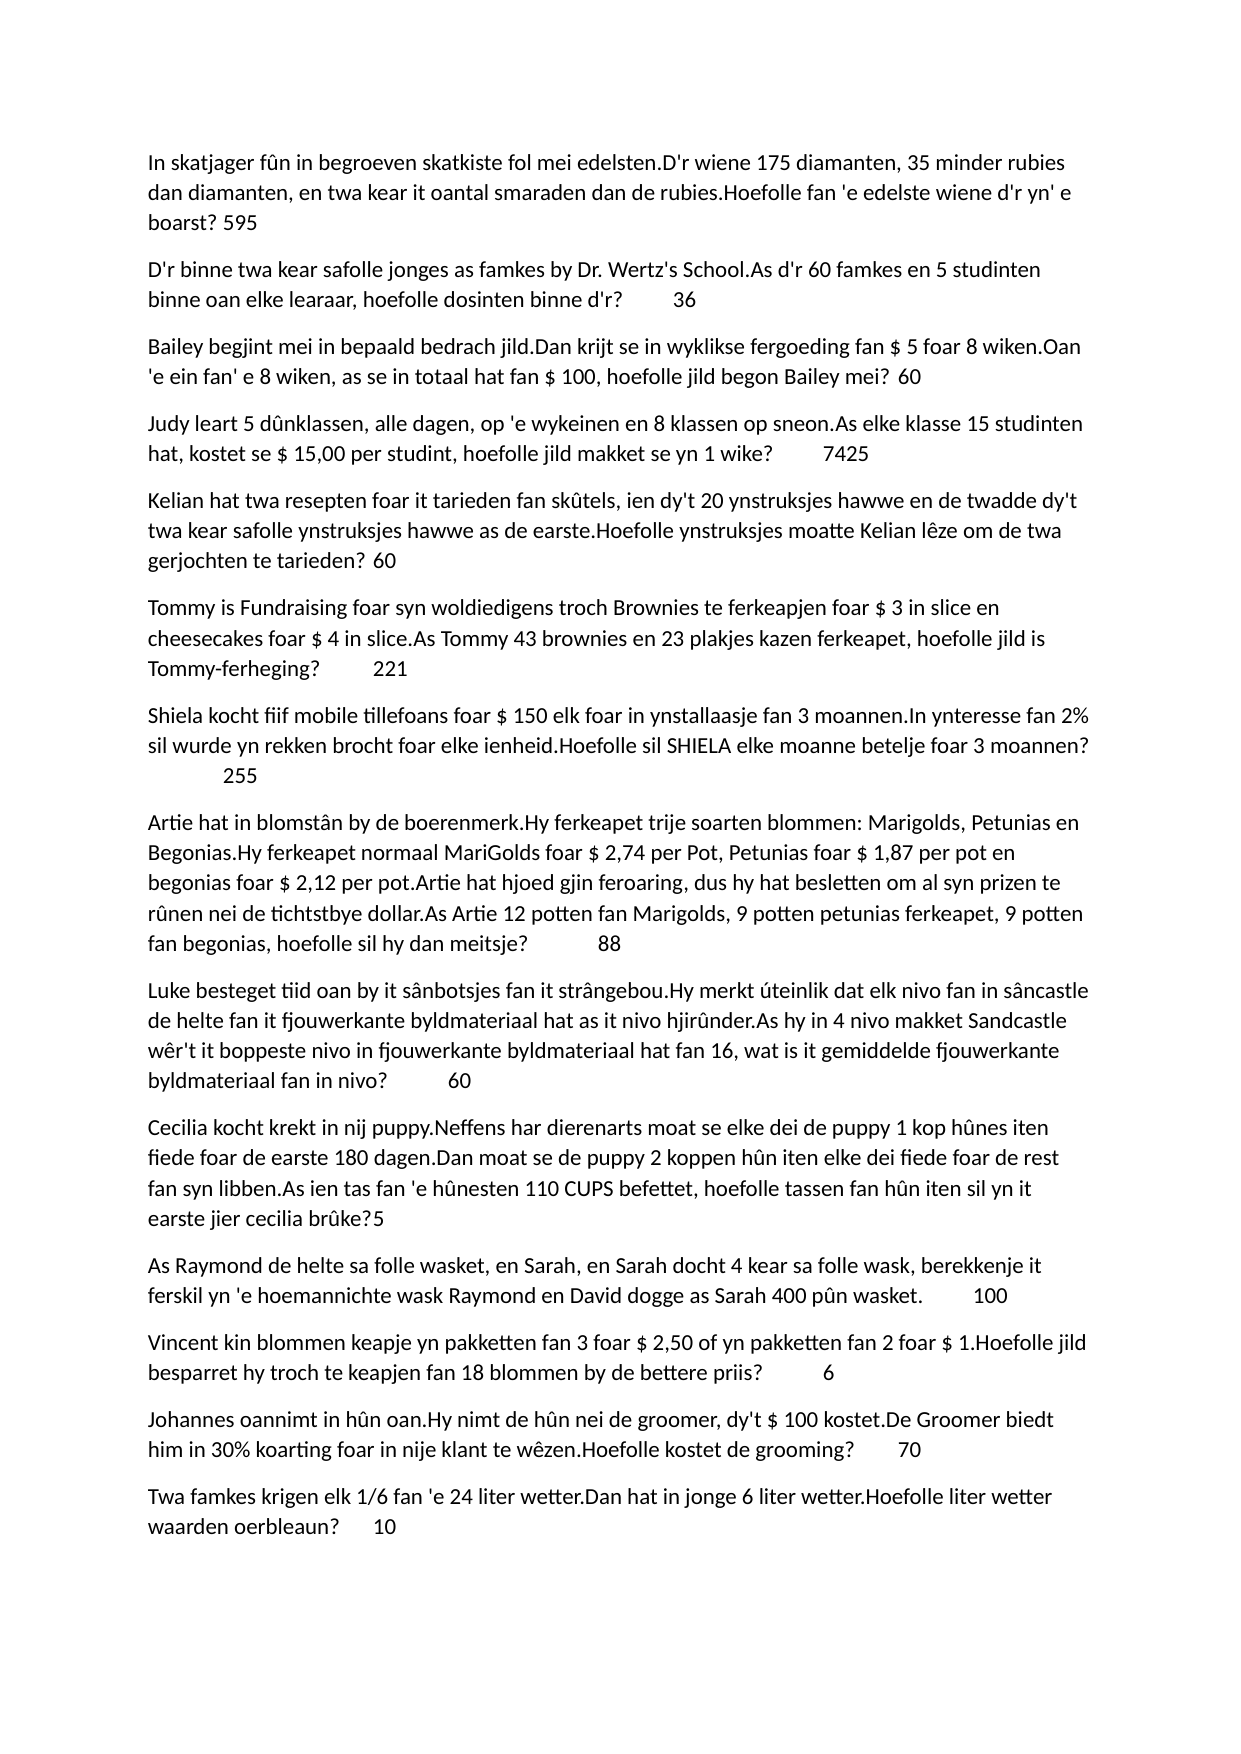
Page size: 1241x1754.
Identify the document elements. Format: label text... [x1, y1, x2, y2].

text D'r binne twa kear safolle jonges as famkes by Dr. Wertz's School.As d'r 60 famkes en 5 studinten binne oan elke learaar, hoefolle dosinten binne d'r? 36 [148, 255, 1093, 313]
text Tommy is Fundraising foar syn woldiedigens troch Brownies te ferkeapjen foar $ 3 in slice en cheesecakes foar $ 4 in slice.As Tommy 43 brownies en 23 plakjes kazen ferkeapet, hoefolle jild is Tommy-ferheging? 221 [148, 593, 1093, 682]
text Twa famkes krigen elk 1/6 fan 'e 24 liter wetter.Dan hat in jonge 6 liter wetter.Hoefolle liter wetter waarden oerbleaun? 10 [148, 1482, 1093, 1540]
text Artie hat in blomstân by de boerenmerk.Hy ferkeapet trije soarten blommen: Marigolds, Petunias en Begonias.Hy ferkeapet normaal MariGolds foar $ 2,74 per Pot, Petunias foar $ 1,87 per pot en begonias foar $ 2,12 per pot.Artie hat hjoed gjin feroaring, dus hy hat besletten om al syn prizen te rûnen nei de tichtstbye dollar.As Artie 12 potten fan Marigolds, 9 potten petunias ferkeapet, 9 potten fan begonias, hoefolle sil hy dan meitsje? 88 [148, 808, 1093, 957]
text Kelian hat twa resepten foar it tarieden fan skûtels, ien dy't 20 ynstruksjes hawwe en de twadde dy't twa kear safolle ynstruksjes hawwe as de earste.Hoefolle ynstruksjes moatte Kelian lêze om de twa gerjochten te tarieden? 60 [148, 486, 1093, 574]
text As Raymond de helte sa folle wasket, en Sarah, en Sarah docht 4 kear sa folle wask, berekkenje it ferskil yn 'e hoemannichte wask Raymond en David dogge as Sarah 400 pûn wasket. 100 [148, 1251, 1093, 1309]
text In skatjager fûn in begroeven skatkiste fol mei edelsten.D'r wiene 175 diamanten, 35 minder rubies dan diamanten, en twa kear it oantal smaraden dan de rubies.Hoefolle fan 'e edelste wiene d'r yn' e boarst? 595 [148, 148, 1093, 236]
text Luke besteget tiid oan by it sânbotsjes fan it strângebou.Hy merkt úteinlik dat elk nivo fan in sâncastle de helte fan it fjouwerkante byldmateriaal hat as it nivo hjirûnder.As hy in 4 nivo makket Sandcastle wêr't it boppeste nivo in fjouwerkante byldmateriaal hat fan 16, wat is it gemiddelde fjouwerkante byldmateriaal fan in nivo? 60 [148, 976, 1093, 1094]
text Cecilia kocht krekt in nij puppy.Neffens har dierenarts moat se elke dei de puppy 1 kop hûnes iten fiede foar de earste 180 dagen.Dan moat se de puppy 2 koppen hûn iten elke dei fiede foar de rest fan syn libben.As ien tas fan 'e hûnesten 110 CUPS befettet, hoefolle tassen fan hûn iten sil yn it earste jier cecilia brûke? 5 [148, 1113, 1093, 1232]
text Vincent kin blommen keapje yn pakketten fan 3 foar $ 2,50 of yn pakketten fan 2 foar $ 1.Hoefolle jild besparret hy troch te keapjen fan 18 blommen by de bettere priis? 6 [148, 1328, 1093, 1386]
text Bailey begjint mei in bepaald bedrach jild.Dan krijt se in wyklikse fergoeding fan $ 5 foar 8 wiken.Oan 'e ein fan' e 8 wiken, as se in totaal hat fan $ 100, hoefolle jild begon Bailey mei? 60 [148, 332, 1093, 390]
text Judy leart 5 dûnklassen, alle dagen, op 'e wykeinen en 8 klassen op sneon.As elke klasse 15 studinten hat, kostet se $ 15,00 per studint, hoefolle jild makket se yn 1 wike? 7425 [148, 409, 1093, 467]
text Shiela kocht fiif mobile tillefoans foar $ 150 elk foar in ynstallaasje fan 3 moannen.In ynteresse fan 2% sil wurde yn rekken brocht foar elke ienheid.Hoefolle sil SHIELA elke moanne betelje foar 3 moannen? 255 [148, 701, 1093, 789]
text Johannes oannimt in hûn oan.Hy nimt de hûn nei de groomer, dy't $ 100 kostet.De Groomer biedt him in 30% koarting foar in nije klant te wêzen.Hoefolle kostet de grooming? 70 [148, 1405, 1093, 1463]
